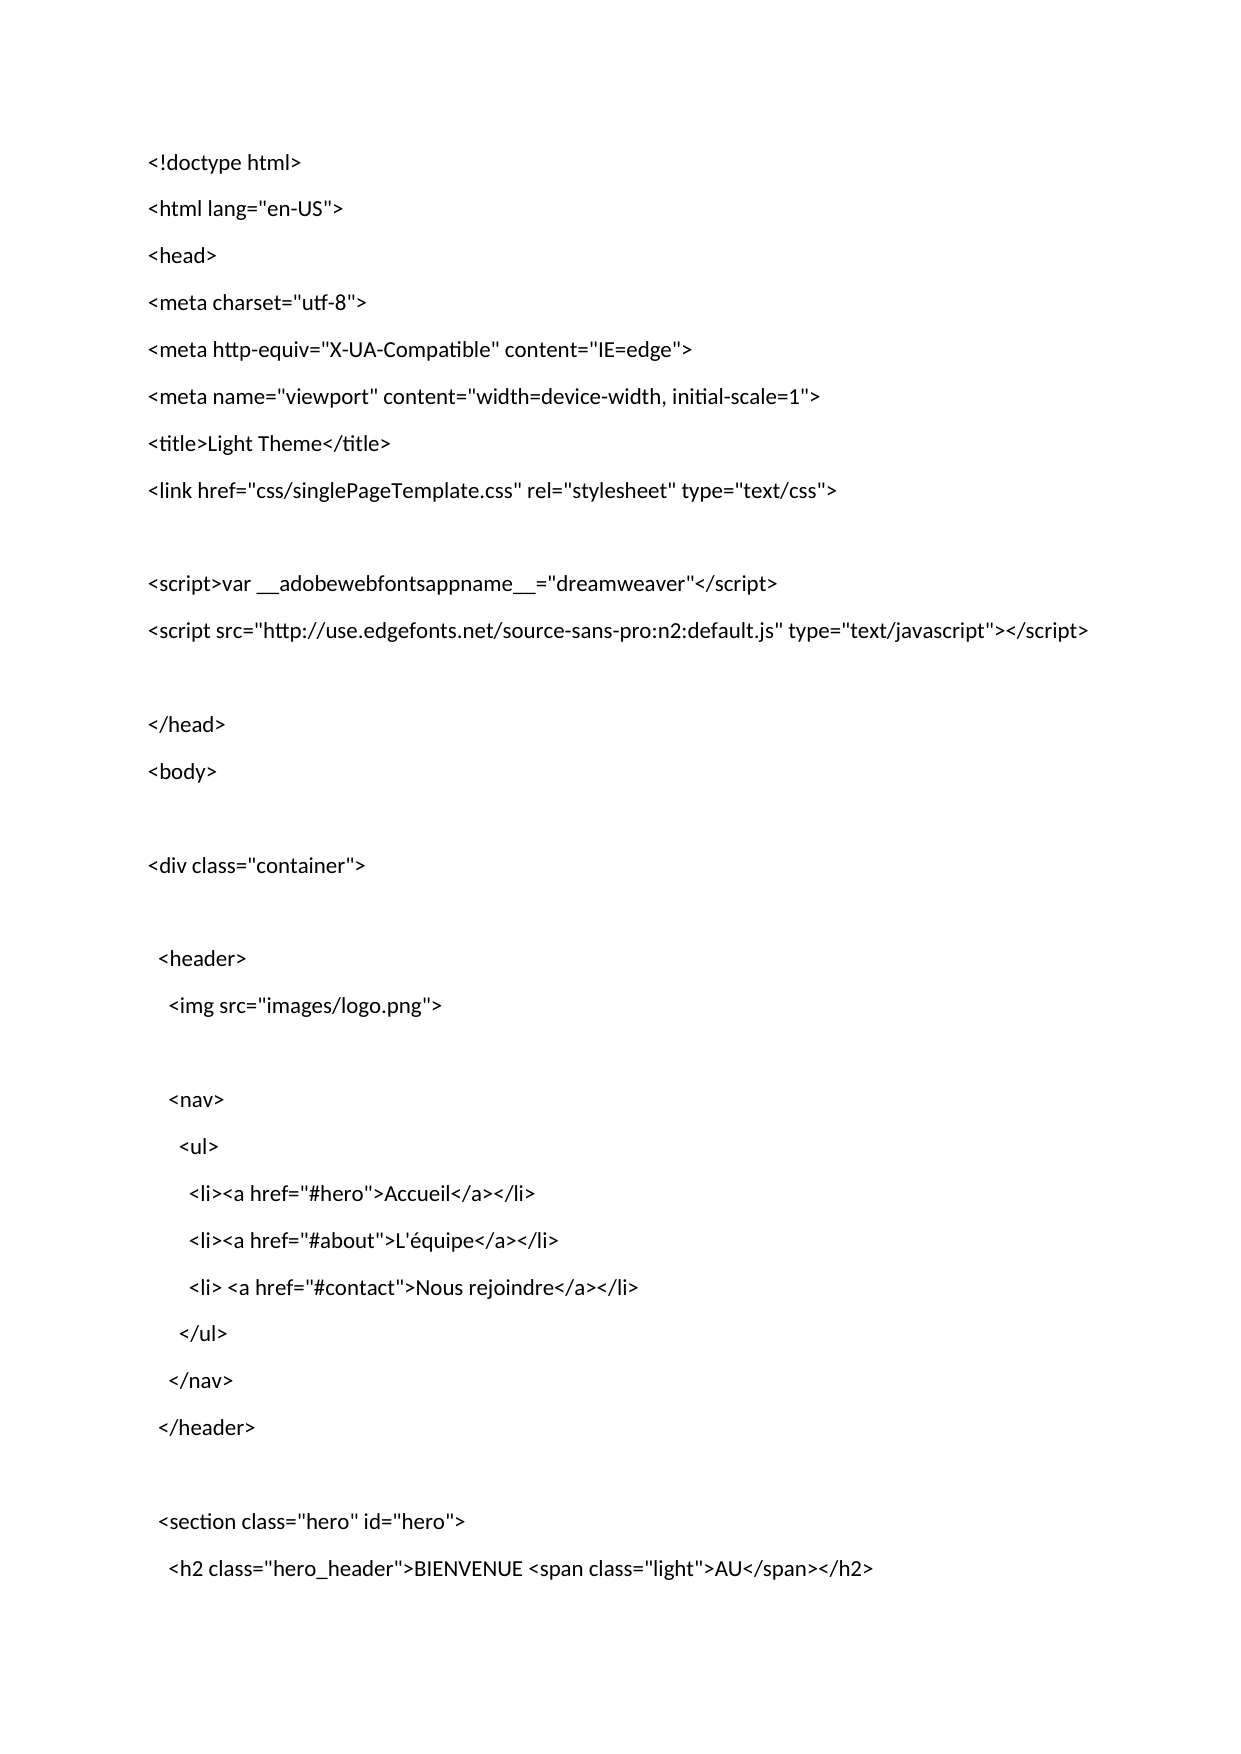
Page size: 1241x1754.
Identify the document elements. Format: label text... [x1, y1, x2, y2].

text <html lang="en-US"> [148, 194, 1093, 222]
text <head> [148, 241, 1093, 269]
text <meta name="viewport" content="width=device-width, initial-scale=1"> [148, 382, 1093, 410]
text <h2 class="hero_header">BIENVENUE <span class="light">AU</span></h2> [148, 1554, 1093, 1582]
text <!doctype html> [148, 148, 1093, 176]
text <ul> [148, 1132, 1093, 1160]
text </nav> [148, 1366, 1093, 1394]
text <div class="container"> [148, 851, 1093, 879]
text <link href="css/singlePageTemplate.css" rel="stylesheet" type="text/css"> [148, 476, 1093, 504]
text <meta http-equiv="X-UA-Compatible" content="IE=edge"> [148, 335, 1093, 363]
text <li><a href="#hero">Accueil</a></li> [148, 1179, 1093, 1207]
text <meta charset="utf-8"> [148, 288, 1093, 316]
text <script src="http://use.edgefonts.net/source-sans-pro:n2:default.js" type="text/javascript"></script> [148, 616, 1093, 644]
text <img src="images/logo.png"> [148, 991, 1093, 1019]
text </header> [148, 1413, 1093, 1441]
text <li> <a href="#contact">Nous rejoindre</a></li> [148, 1273, 1093, 1301]
text </head> [148, 710, 1093, 738]
text <body> [148, 757, 1093, 785]
text <header> [148, 944, 1093, 972]
text </ul> [148, 1319, 1093, 1347]
text <section class="hero" id="hero"> [148, 1507, 1093, 1535]
text <li><a href="#about">L'équipe</a></li> [148, 1226, 1093, 1254]
text <script>var __adobewebfontsappname__="dreamweaver"</script> [148, 569, 1093, 597]
text <title>Light Theme</title> [148, 429, 1093, 457]
text <nav> [148, 1085, 1093, 1113]
